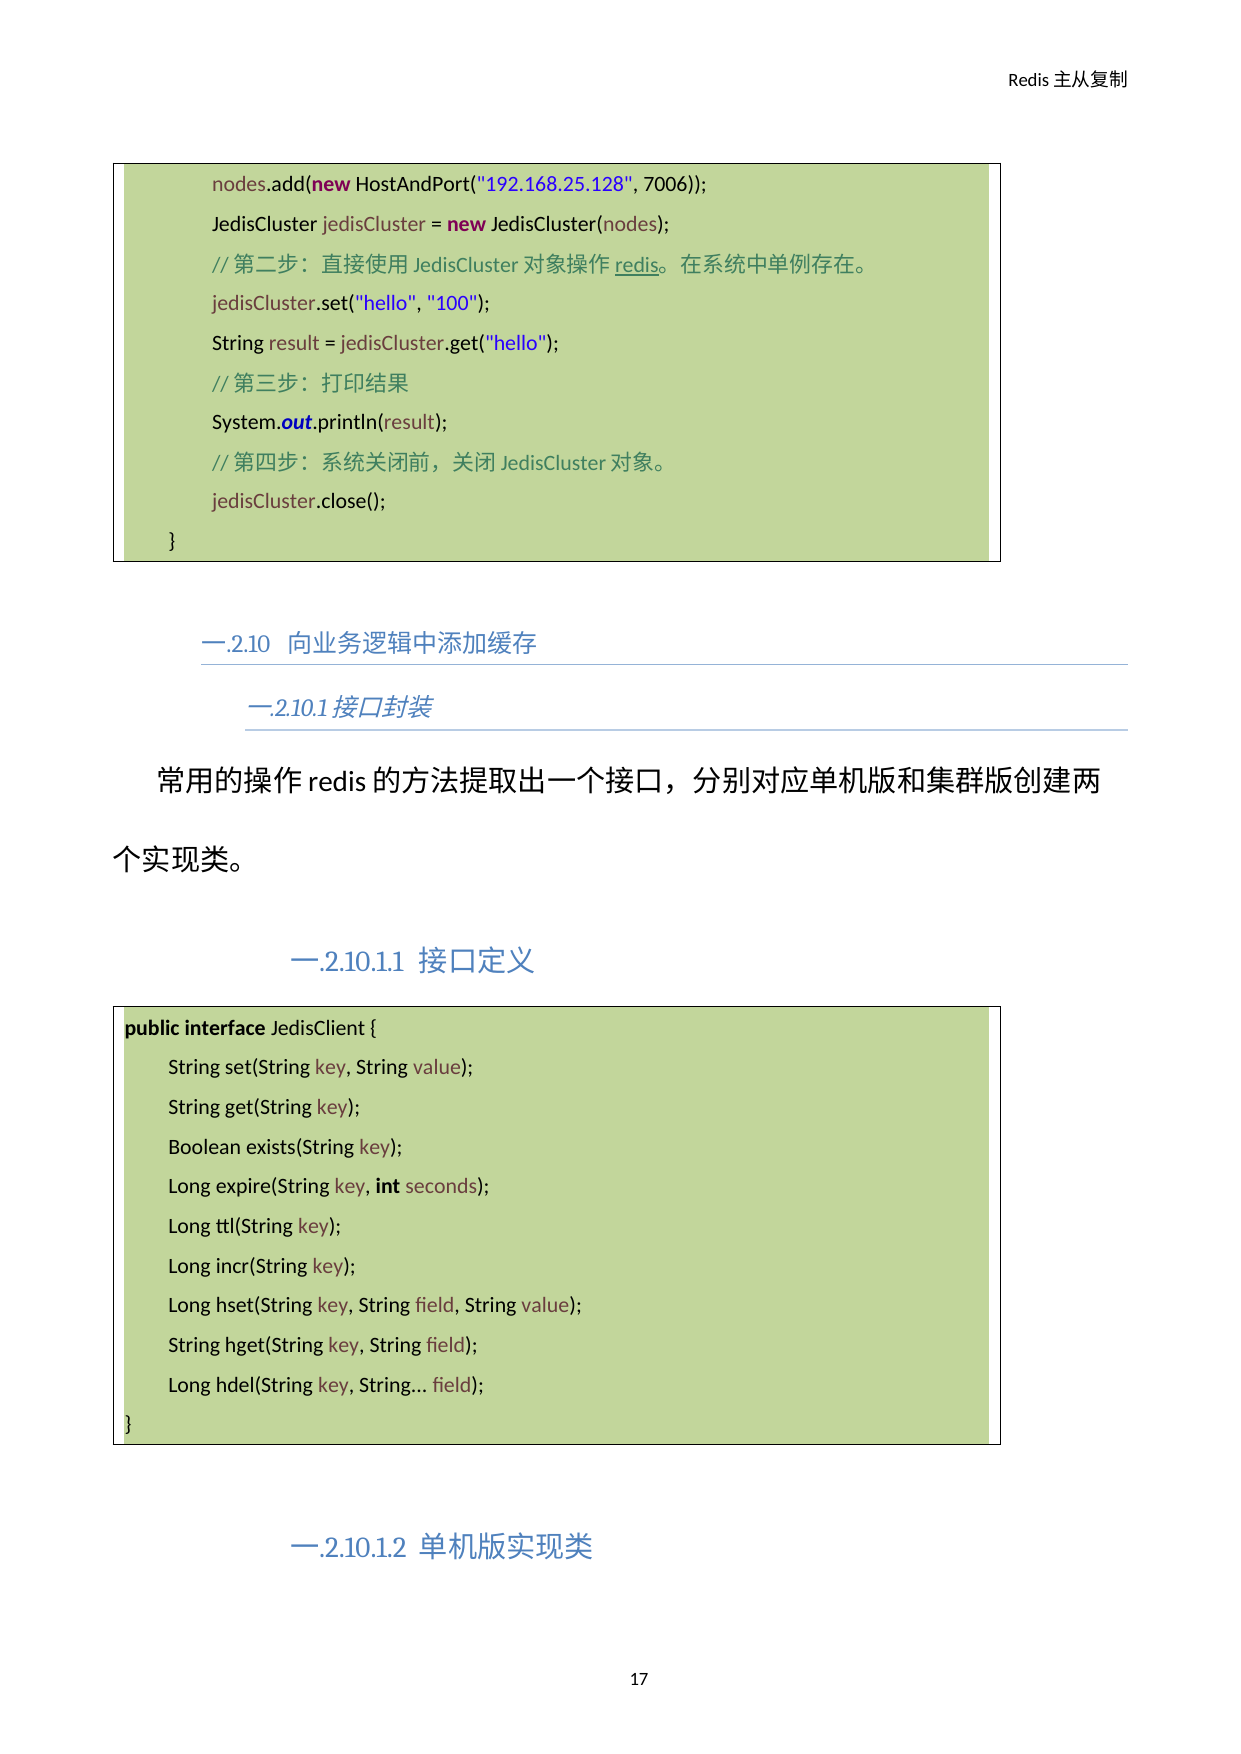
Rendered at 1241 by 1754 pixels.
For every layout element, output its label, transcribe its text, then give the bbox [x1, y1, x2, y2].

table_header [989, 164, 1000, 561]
subtitle 向业务逻辑中添加缓存 [201, 622, 1128, 664]
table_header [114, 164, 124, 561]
subtitle 接口定义 [290, 918, 1128, 998]
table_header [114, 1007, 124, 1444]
subtitle 单机版实现类 [290, 1505, 1128, 1585]
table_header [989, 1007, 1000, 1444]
text 常用的操作redis的方法提取出一个接口，分别对应单机版和集群版创建两个实现类。 [112, 739, 1128, 898]
subtitle 接口封装 [245, 686, 1128, 729]
